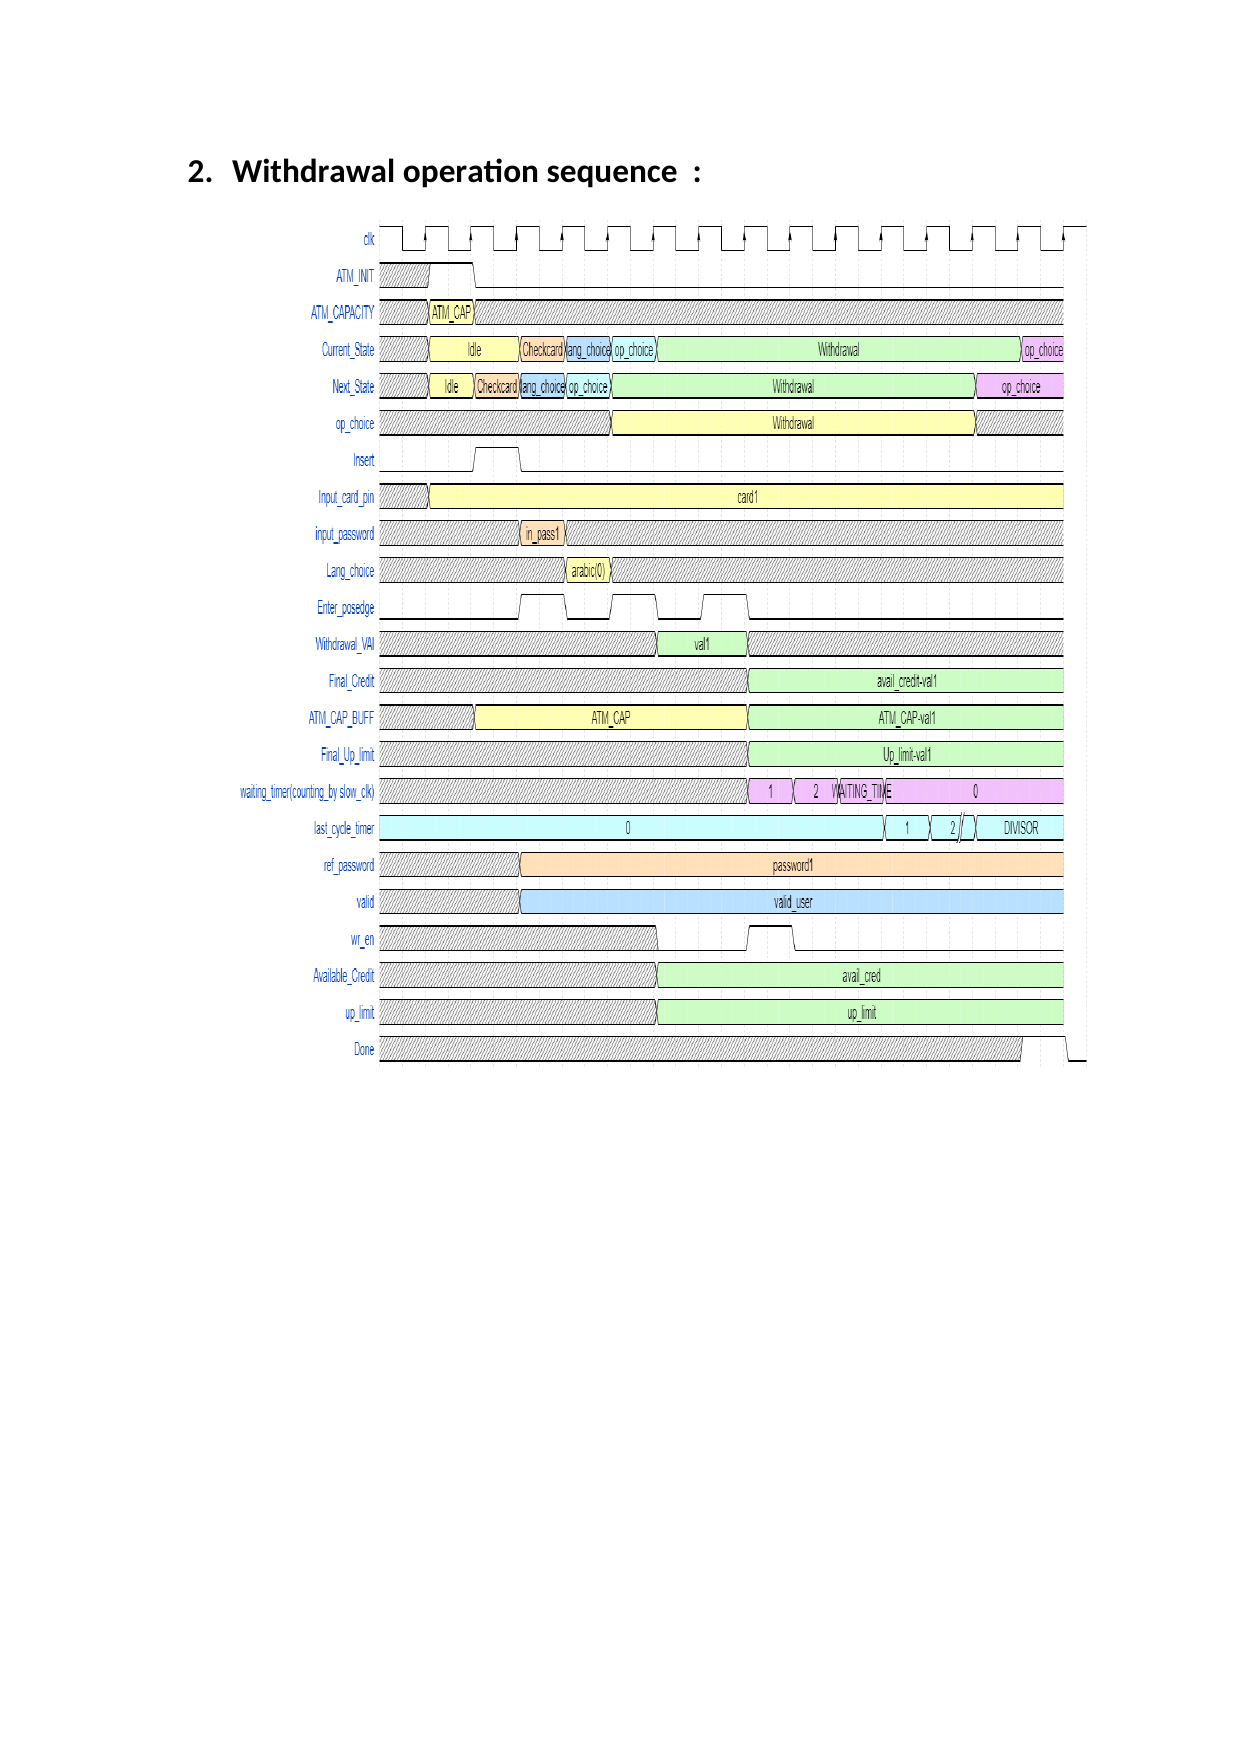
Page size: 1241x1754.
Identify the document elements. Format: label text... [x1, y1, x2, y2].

picture [231, 220, 1097, 1067]
